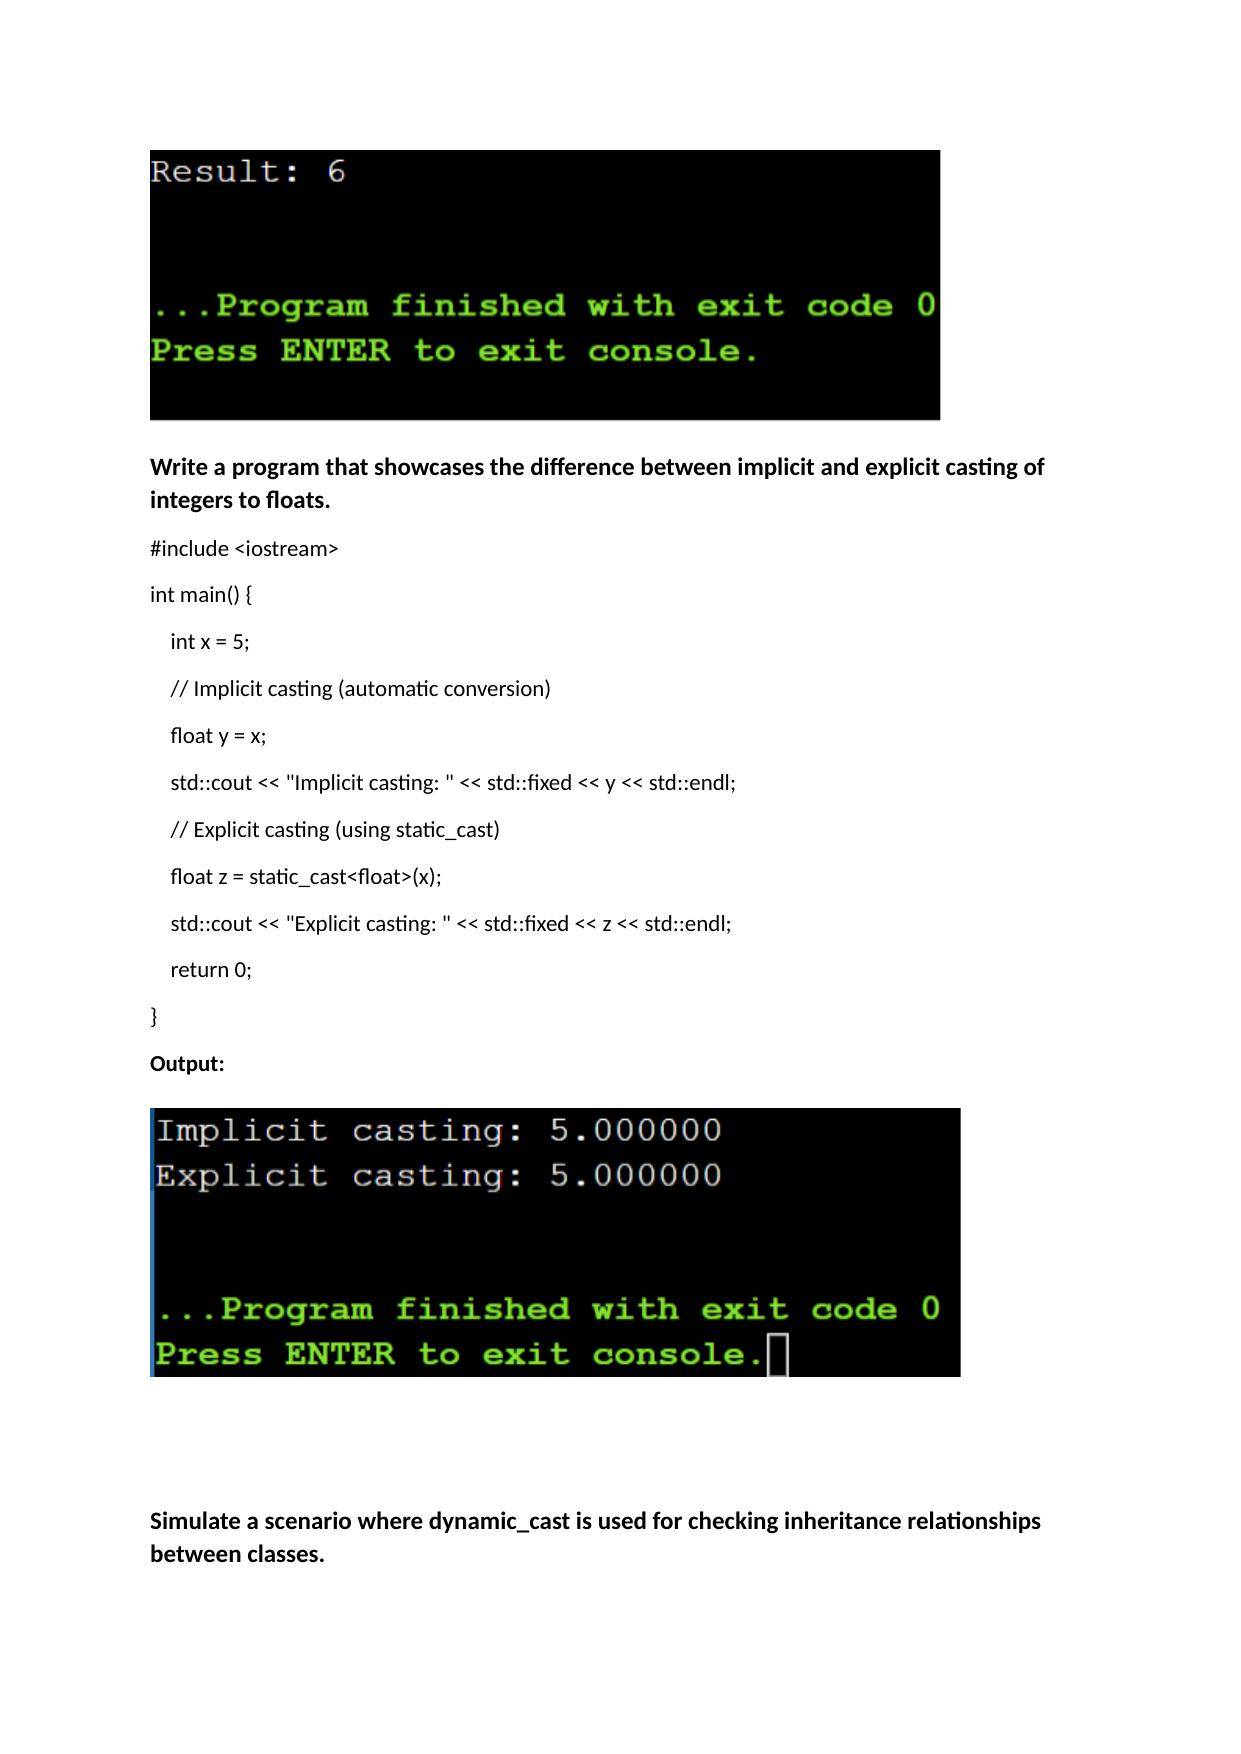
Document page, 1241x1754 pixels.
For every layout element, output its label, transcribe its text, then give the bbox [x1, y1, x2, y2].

text Write a program that showcases the difference between implicit and explicit casting of integers to floats. [150, 451, 1090, 515]
text // Explicit casting (using static_cast) [150, 815, 1090, 843]
text float y = x; [150, 721, 1090, 749]
text Output: [150, 1049, 1090, 1077]
text std::cout << "Explicit casting: " << std::fixed << z << std::endl; [150, 909, 1090, 937]
text Simulate a scenario where dynamic_cast is used for checking inheritance relationships between classes. [150, 1505, 1090, 1569]
picture [150, 1108, 961, 1377]
text return 0; [150, 956, 1090, 984]
text float z = static_cast<float>(x); [150, 862, 1090, 890]
picture [150, 150, 941, 422]
text #include <iostream> [150, 534, 1090, 562]
text int x = 5; [150, 627, 1090, 656]
text } [150, 1002, 1090, 1031]
text // Implicit casting (automatic conversion) [150, 674, 1090, 702]
text std::cout << "Implicit casting: " << std::fixed << y << std::endl; [150, 768, 1090, 796]
text int main() { [150, 581, 1090, 609]
